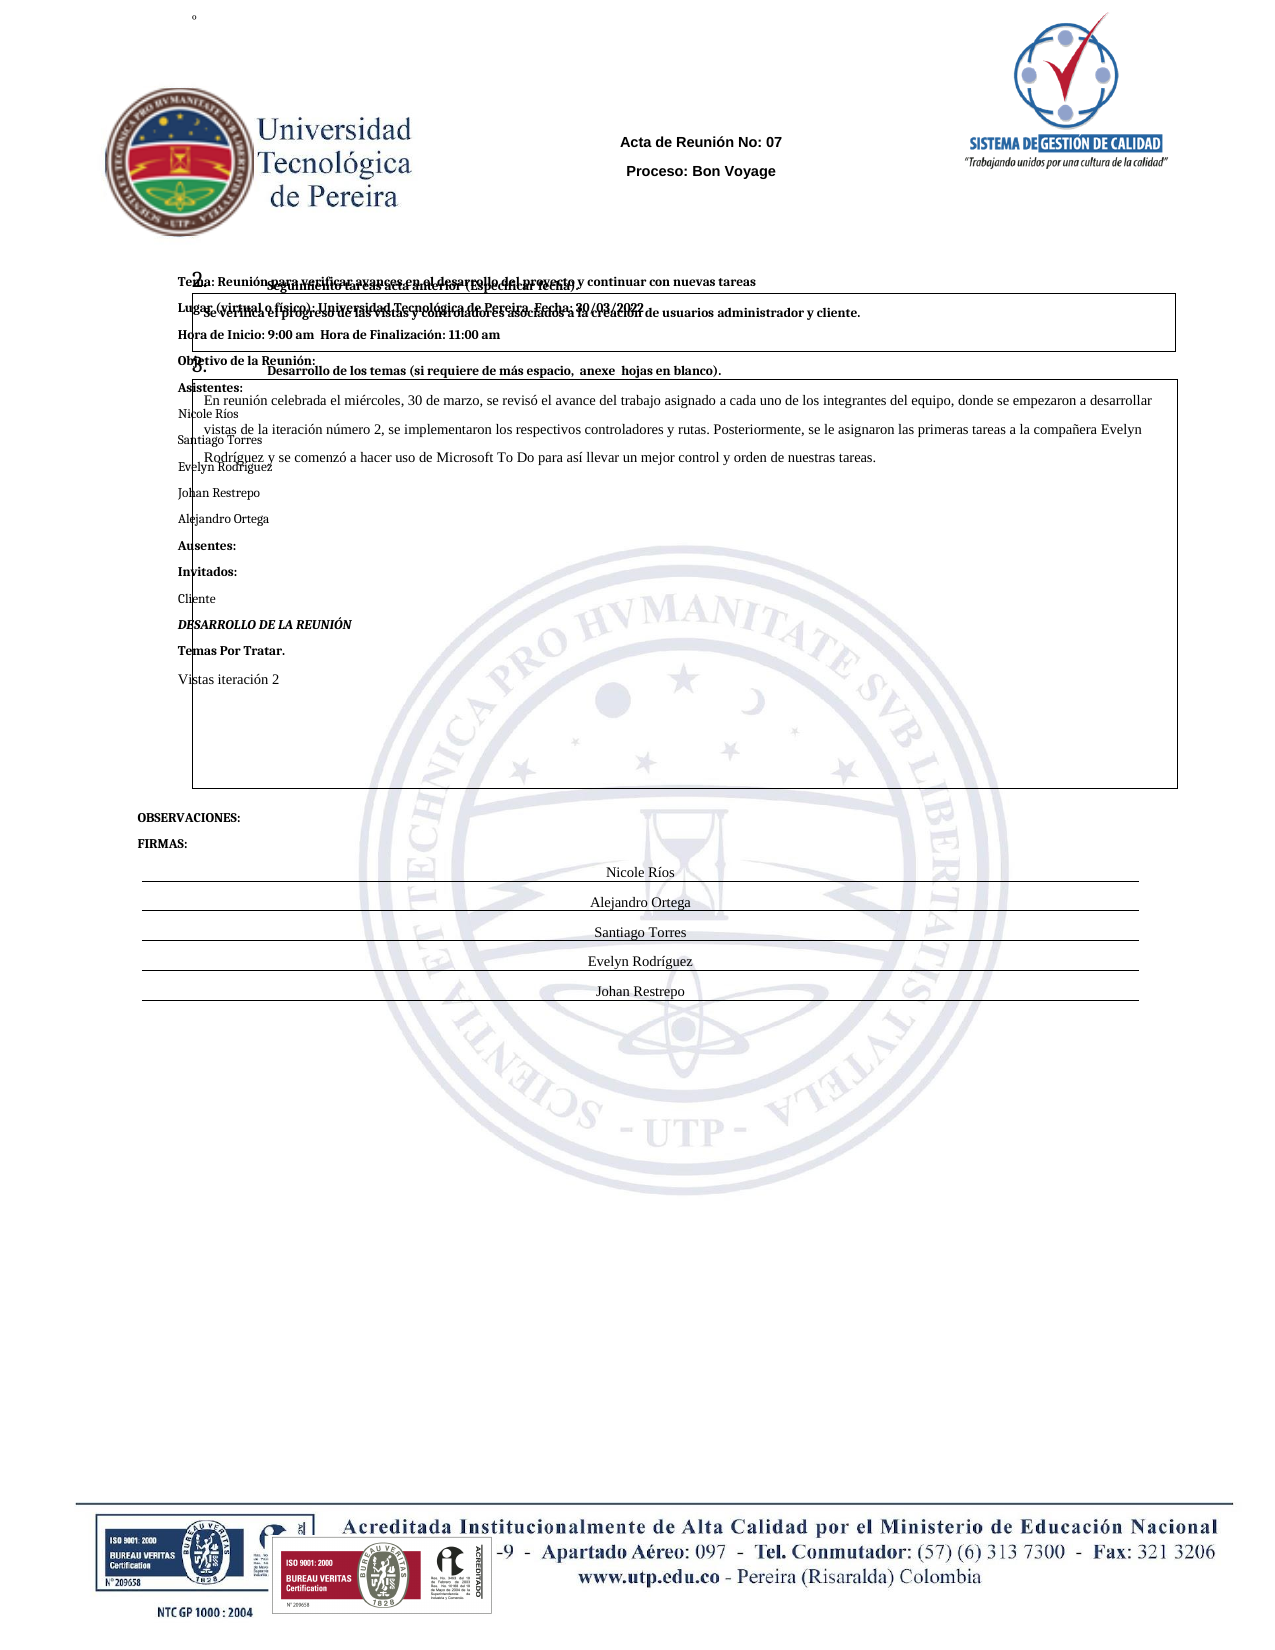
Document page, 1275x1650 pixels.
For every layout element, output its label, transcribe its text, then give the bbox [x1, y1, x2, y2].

list Desarrollo de los temas (si requiere de más espacio, anexe hojas en blanco). [192, 352, 1122, 379]
picture [16, 1, 1275, 1650]
table_header En reunión celebrada el miércoles, 30 de marzo, se revisó el avance del trabajo asignado a cada uno de los integrantes del equipo, donde se empezaron a desarrollar vistas de la iteración número 2, se implementaron los respectivos controladores y rutas. Posteriormente, se le asignaron las primeras tareas a la compañera Evelyn Rodríguez y se comenzó a hacer uso de Microsoft To Do para así llevar un mejor control y orden de nuestras tareas. [193, 380, 1177, 788]
table_header Se verifica el progreso de las vistas y controladores asociados a la creación de usuarios administrador y cliente. [193, 294, 1175, 351]
list Seguimiento tareas acta anterior (Especificar fecha). [192, 267, 1122, 293]
